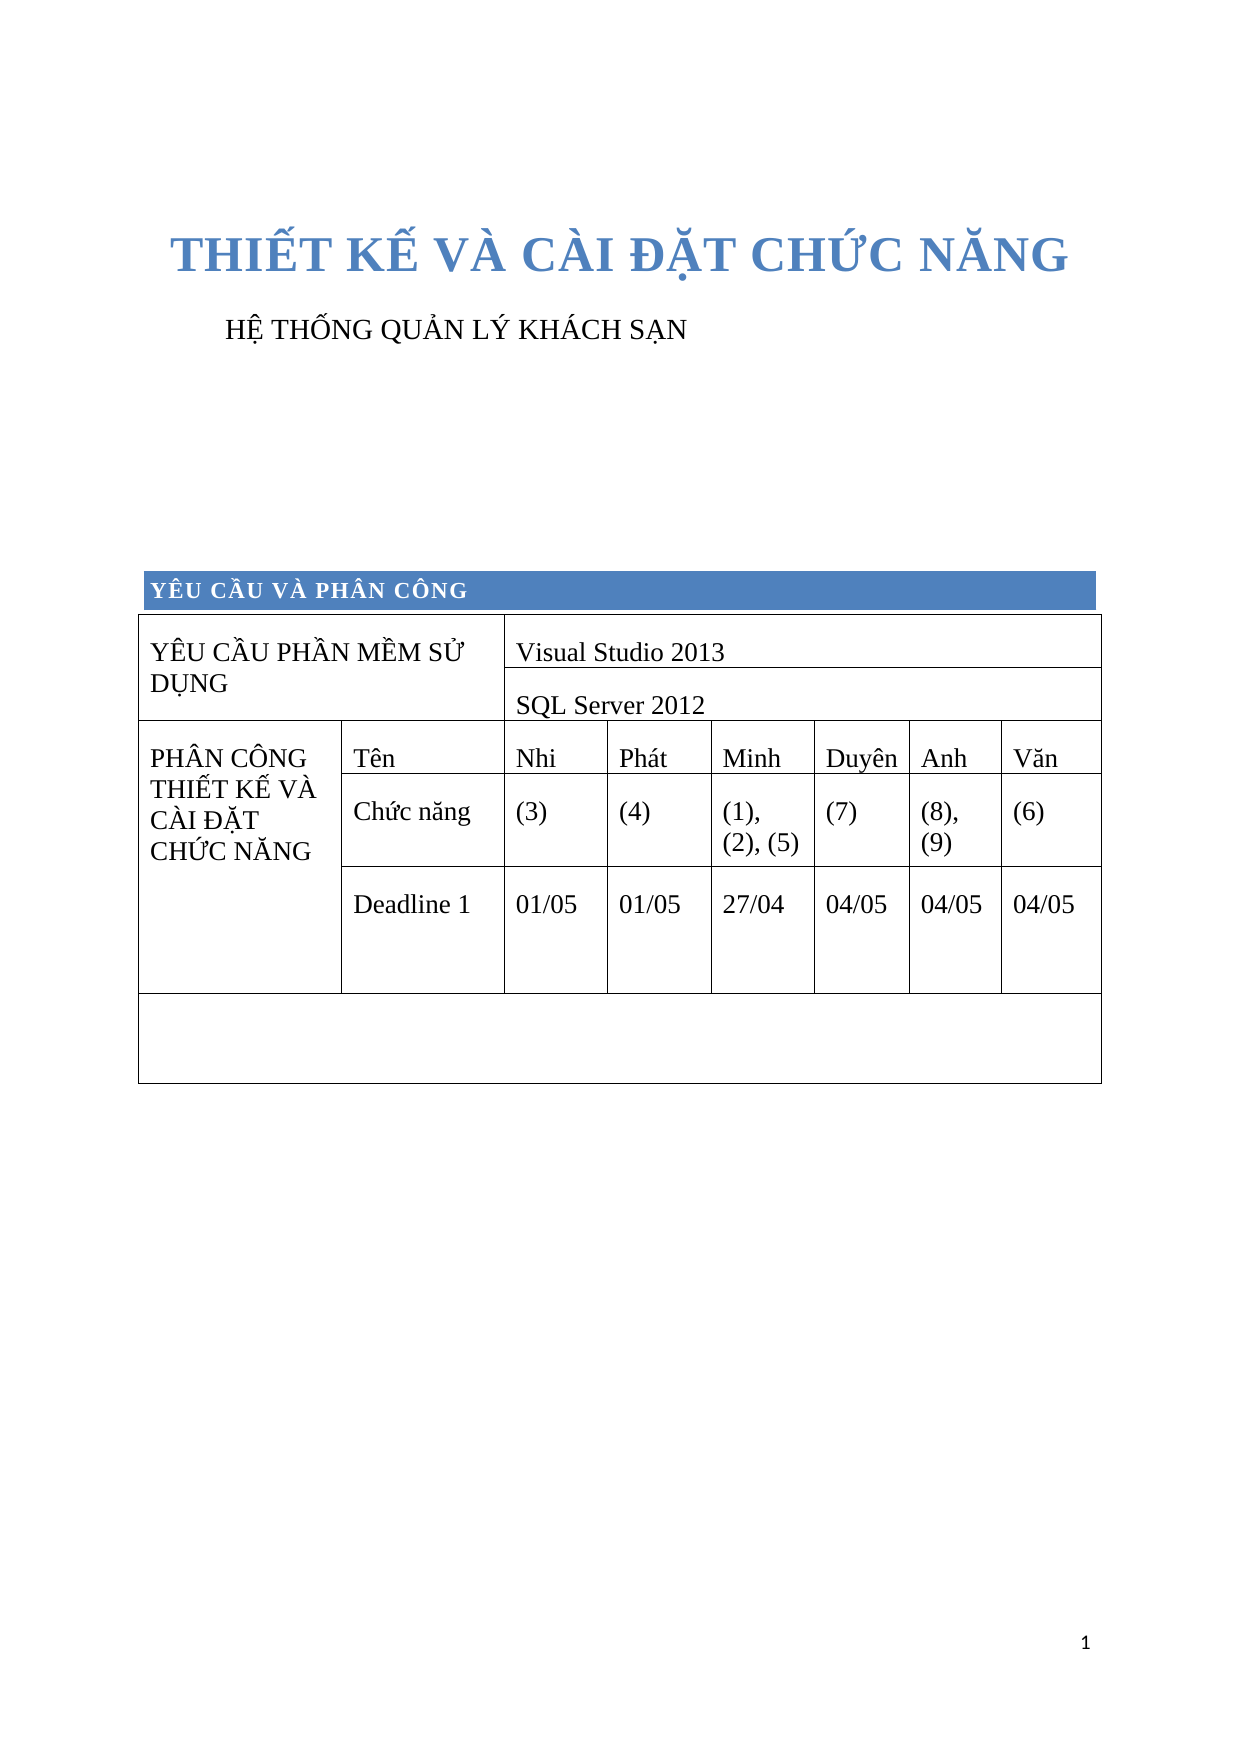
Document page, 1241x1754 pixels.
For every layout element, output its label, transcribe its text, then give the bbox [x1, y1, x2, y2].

table_cell (3) [505, 774, 607, 866]
table_cell Văn [1002, 721, 1101, 773]
subtitle YÊU CẦU VÀ PHÂN CÔNG [150, 578, 1090, 604]
table_cell 01/05 [608, 867, 711, 993]
table_header YÊU CẦU PHẦN MỀM SỬ DỤNG [139, 615, 504, 720]
table_cell 04/05 [815, 867, 909, 993]
table_cell PHÂN CÔNG THIẾT KẾ VÀ CÀI ĐẶT CHỨC NĂNG [139, 721, 341, 993]
table_header Visual Studio 2013 [505, 615, 1101, 667]
table_cell 04/05 [1002, 867, 1101, 993]
table_cell 04/05 [910, 867, 1001, 993]
table_cell (6) [1002, 774, 1101, 866]
table_cell (7) [815, 774, 909, 866]
table_cell Duyên [815, 721, 909, 773]
table_cell Deadline 1 [342, 867, 504, 993]
table_cell 01/05 [505, 867, 607, 993]
table_cell 27/04 [712, 867, 814, 993]
table_cell SQL Server 2012 [505, 668, 1101, 720]
table_cell Minh [712, 721, 814, 773]
table_cell [139, 994, 1101, 1083]
table_cell (1), (2), (5) [712, 774, 814, 866]
table_cell Chức năng [342, 774, 504, 866]
table_cell Phát [608, 721, 711, 773]
table_cell (8), (9) [910, 774, 1001, 866]
table_cell (4) [608, 774, 711, 866]
table_cell Nhi [505, 721, 607, 773]
title THIẾT KẾ VÀ CÀI ĐẶT CHỨC NĂNG [150, 225, 1090, 282]
table_cell Tên [342, 721, 504, 773]
table_cell Anh [910, 721, 1001, 773]
list HỆ THỐNG QUẢN LÝ KHÁCH SẠN [225, 312, 1090, 345]
